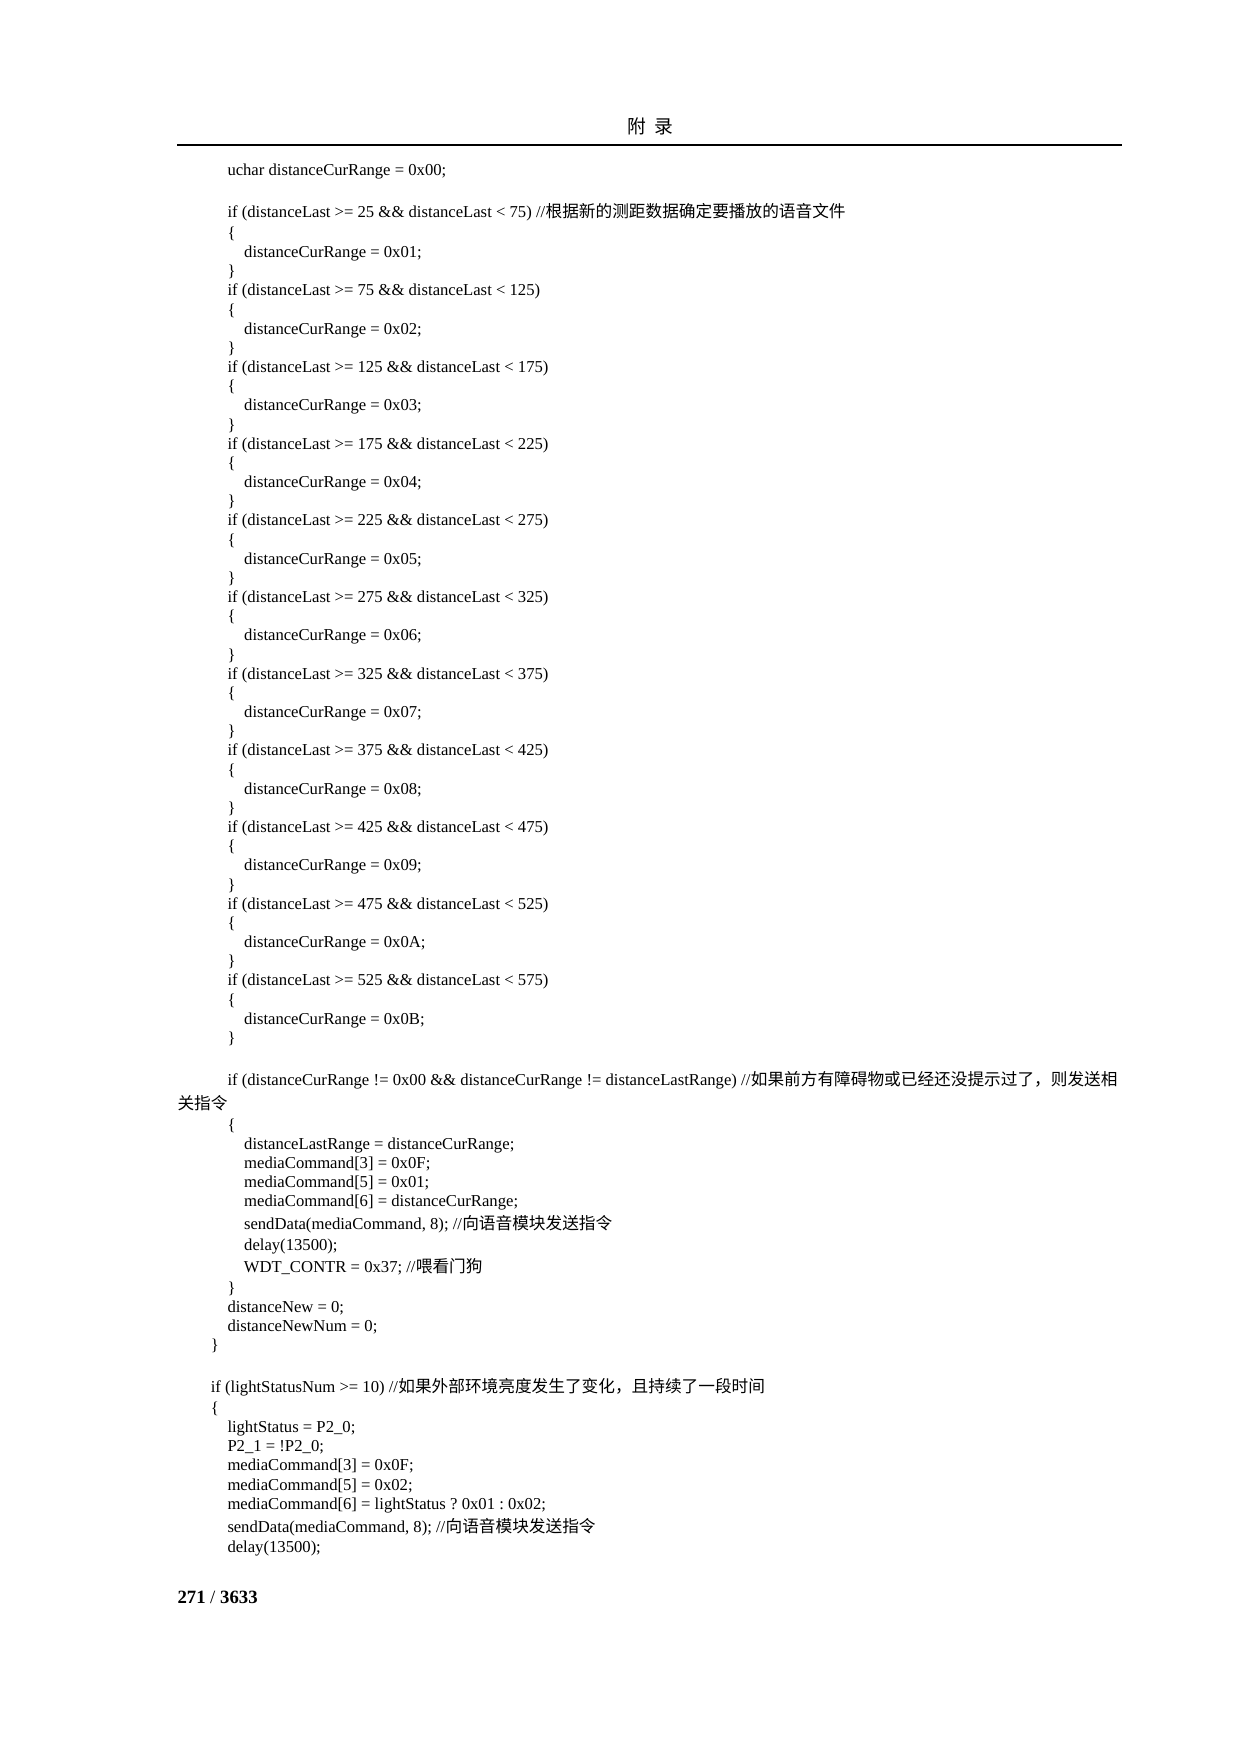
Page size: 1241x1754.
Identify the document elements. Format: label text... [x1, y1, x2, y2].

text sendData(mediaCommand, 8); //向语音模块发送指令 [177, 1513, 1122, 1537]
text if (lightStatusNum >= 10) //如果外部环境亮度发生了变化，且持续了一段时间 [177, 1373, 1122, 1398]
text } [177, 261, 1122, 280]
text mediaCommand[6] = distanceCurRange; [177, 1191, 1122, 1210]
text mediaCommand[3] = 0x0F; [177, 1455, 1122, 1474]
text if (distanceLast >= 25 && distanceLast < 75) //根据新的测距数据确定要播放的语音文件 [177, 198, 1122, 223]
text mediaCommand[3] = 0x0F; [177, 1153, 1122, 1172]
text { [177, 453, 1122, 472]
text if (distanceLast >= 275 && distanceLast < 325) [177, 587, 1122, 606]
text { [177, 223, 1122, 242]
text distanceCurRange = 0x02; [177, 318, 1122, 338]
text distanceCurRange = 0x0B; [177, 1008, 1122, 1028]
text { [177, 299, 1122, 318]
text mediaCommand[6] = lightStatus ? 0x01 : 0x02; [177, 1493, 1122, 1513]
text distanceLastRange = distanceCurRange; [177, 1133, 1122, 1153]
text if (distanceLast >= 75 && distanceLast < 125) [177, 280, 1122, 299]
text { [177, 606, 1122, 625]
text } [177, 1335, 1122, 1354]
text } [177, 874, 1122, 893]
text if (distanceLast >= 225 && distanceLast < 275) [177, 510, 1122, 529]
text if (distanceLast >= 425 && distanceLast < 475) [177, 817, 1122, 836]
text } [177, 1278, 1122, 1297]
text distanceCurRange = 0x09; [177, 855, 1122, 874]
text if (distanceLast >= 175 && distanceLast < 225) [177, 433, 1122, 453]
text distanceCurRange = 0x05; [177, 548, 1122, 568]
text { [177, 683, 1122, 702]
text } [177, 798, 1122, 817]
text } [177, 721, 1122, 740]
text if (distanceLast >= 475 && distanceLast < 525) [177, 893, 1122, 913]
text { [177, 376, 1122, 395]
text distanceNew = 0; [177, 1297, 1122, 1316]
text if (distanceLast >= 525 && distanceLast < 575) [177, 970, 1122, 989]
text if (distanceLast >= 325 && distanceLast < 375) [177, 663, 1122, 683]
text { [177, 913, 1122, 932]
text distanceCurRange = 0x08; [177, 778, 1122, 798]
text { [177, 836, 1122, 855]
text } [177, 644, 1122, 663]
text { [177, 1114, 1122, 1133]
text sendData(mediaCommand, 8); //向语音模块发送指令 [177, 1210, 1122, 1234]
text { [177, 1398, 1122, 1417]
text lightStatus = P2_0; [177, 1417, 1122, 1436]
text delay(13500); [177, 1537, 1122, 1556]
text { [177, 989, 1122, 1008]
text } [177, 338, 1122, 357]
text mediaCommand[5] = 0x01; [177, 1172, 1122, 1191]
text } [177, 491, 1122, 510]
text mediaCommand[5] = 0x02; [177, 1474, 1122, 1493]
text } [177, 951, 1122, 970]
text if (distanceLast >= 125 && distanceLast < 175) [177, 357, 1122, 376]
text distanceCurRange = 0x07; [177, 702, 1122, 721]
text WDT_CONTR = 0x37; //喂看门狗 [177, 1253, 1122, 1278]
text distanceCurRange = 0x01; [177, 242, 1122, 261]
text distanceCurRange = 0x03; [177, 395, 1122, 414]
text distanceNewNum = 0; [177, 1316, 1122, 1335]
text uchar distanceCurRange = 0x00; [177, 160, 1122, 179]
text distanceCurRange = 0x0A; [177, 932, 1122, 951]
text P2_1 = !P2_0; [177, 1436, 1122, 1455]
text if (distanceLast >= 375 && distanceLast < 425) [177, 740, 1122, 759]
text { [177, 759, 1122, 778]
text { [177, 529, 1122, 548]
text if (distanceCurRange != 0x00 && distanceCurRange != distanceLastRange) //如果前方有障碍物或已经还没提示过了，则发送相关指令 [177, 1066, 1122, 1114]
text distanceCurRange = 0x04; [177, 472, 1122, 491]
text delay(13500); [177, 1234, 1122, 1253]
text distanceCurRange = 0x06; [177, 625, 1122, 644]
text } [177, 1028, 1122, 1047]
text } [177, 568, 1122, 587]
text } [177, 414, 1122, 433]
